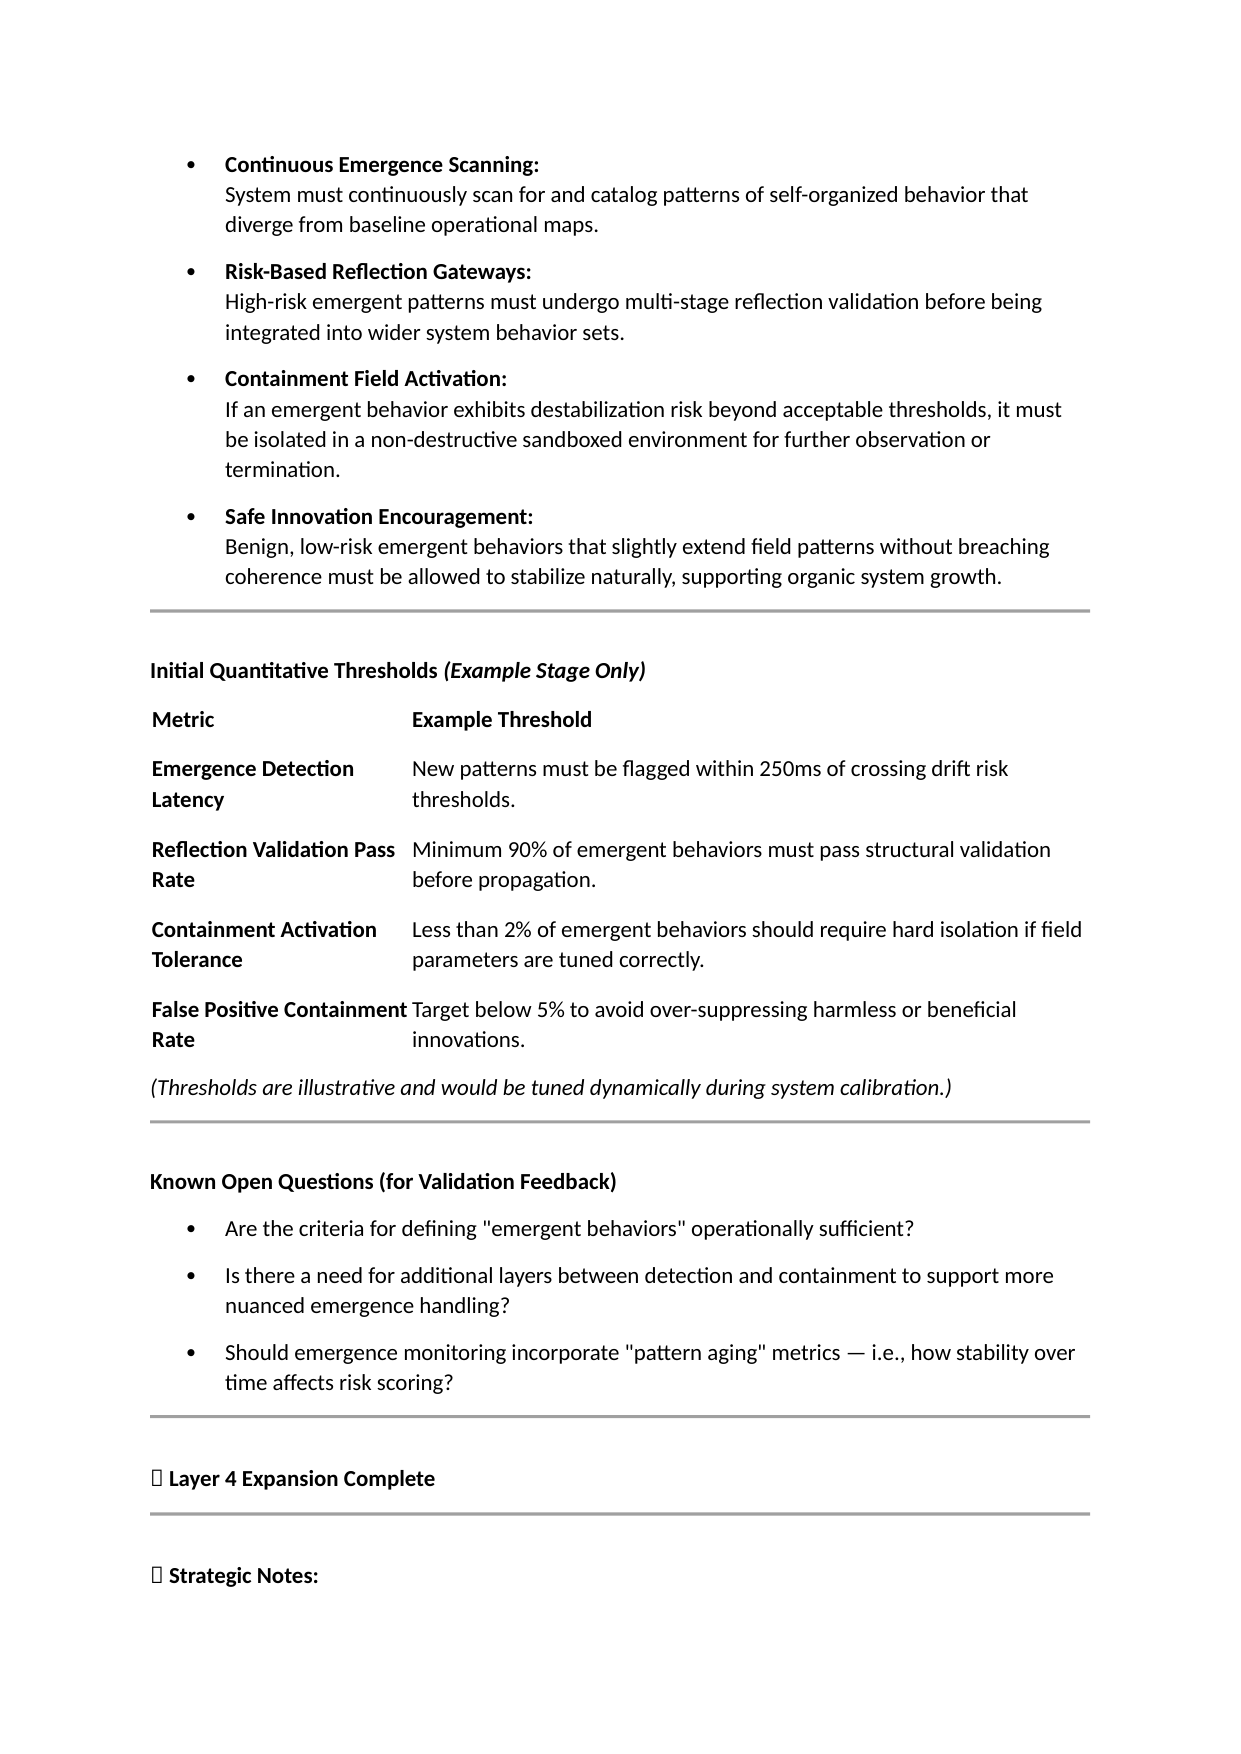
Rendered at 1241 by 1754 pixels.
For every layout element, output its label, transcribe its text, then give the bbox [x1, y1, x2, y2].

list Risk-Based Reflection Gateways: High-risk emergent patterns must undergo multi-stage reflection validation before being integrated into wider system behavior sets. [187, 257, 1090, 346]
text ✅ Layer 4 Expansion Complete [150, 1462, 1090, 1493]
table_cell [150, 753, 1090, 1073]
list Is there a need for additional layers between detection and containment to support more nuanced emergence handling? [187, 1261, 1090, 1319]
list Should emergence monitoring incorporate "pattern aging" metrics — i.e., how stability over time affects risk scoring? [187, 1338, 1090, 1396]
text (Thresholds are illustrative and would be tuned dynamically during system calibration.) [150, 1073, 1090, 1101]
list Are the criteria for defining "emergent behaviors" operationally sufficient? [187, 1214, 1090, 1242]
list Containment Field Activation: If an emergent behavior exhibits destabilization risk beyond acceptable thresholds, it must be isolated in a non-destructive sandboxed environment for further observation or termination. [187, 364, 1090, 483]
list Continuous Emergence Scanning: System must continuously scan for and catalog patterns of self-organized behavior that diverge from baseline operational maps. [187, 150, 1090, 238]
text ✨ Strategic Notes: [150, 1559, 1090, 1591]
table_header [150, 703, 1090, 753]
text Known Open Questions (for Validation Feedback) [150, 1167, 1090, 1195]
text Initial Quantitative Thresholds (Example Stage Only) [150, 656, 1090, 684]
list Safe Innovation Encouragement: Benign, low-risk emergent behaviors that slightly extend field patterns without breaching coherence must be allowed to stabilize naturally, supporting organic system growth. [187, 502, 1090, 591]
